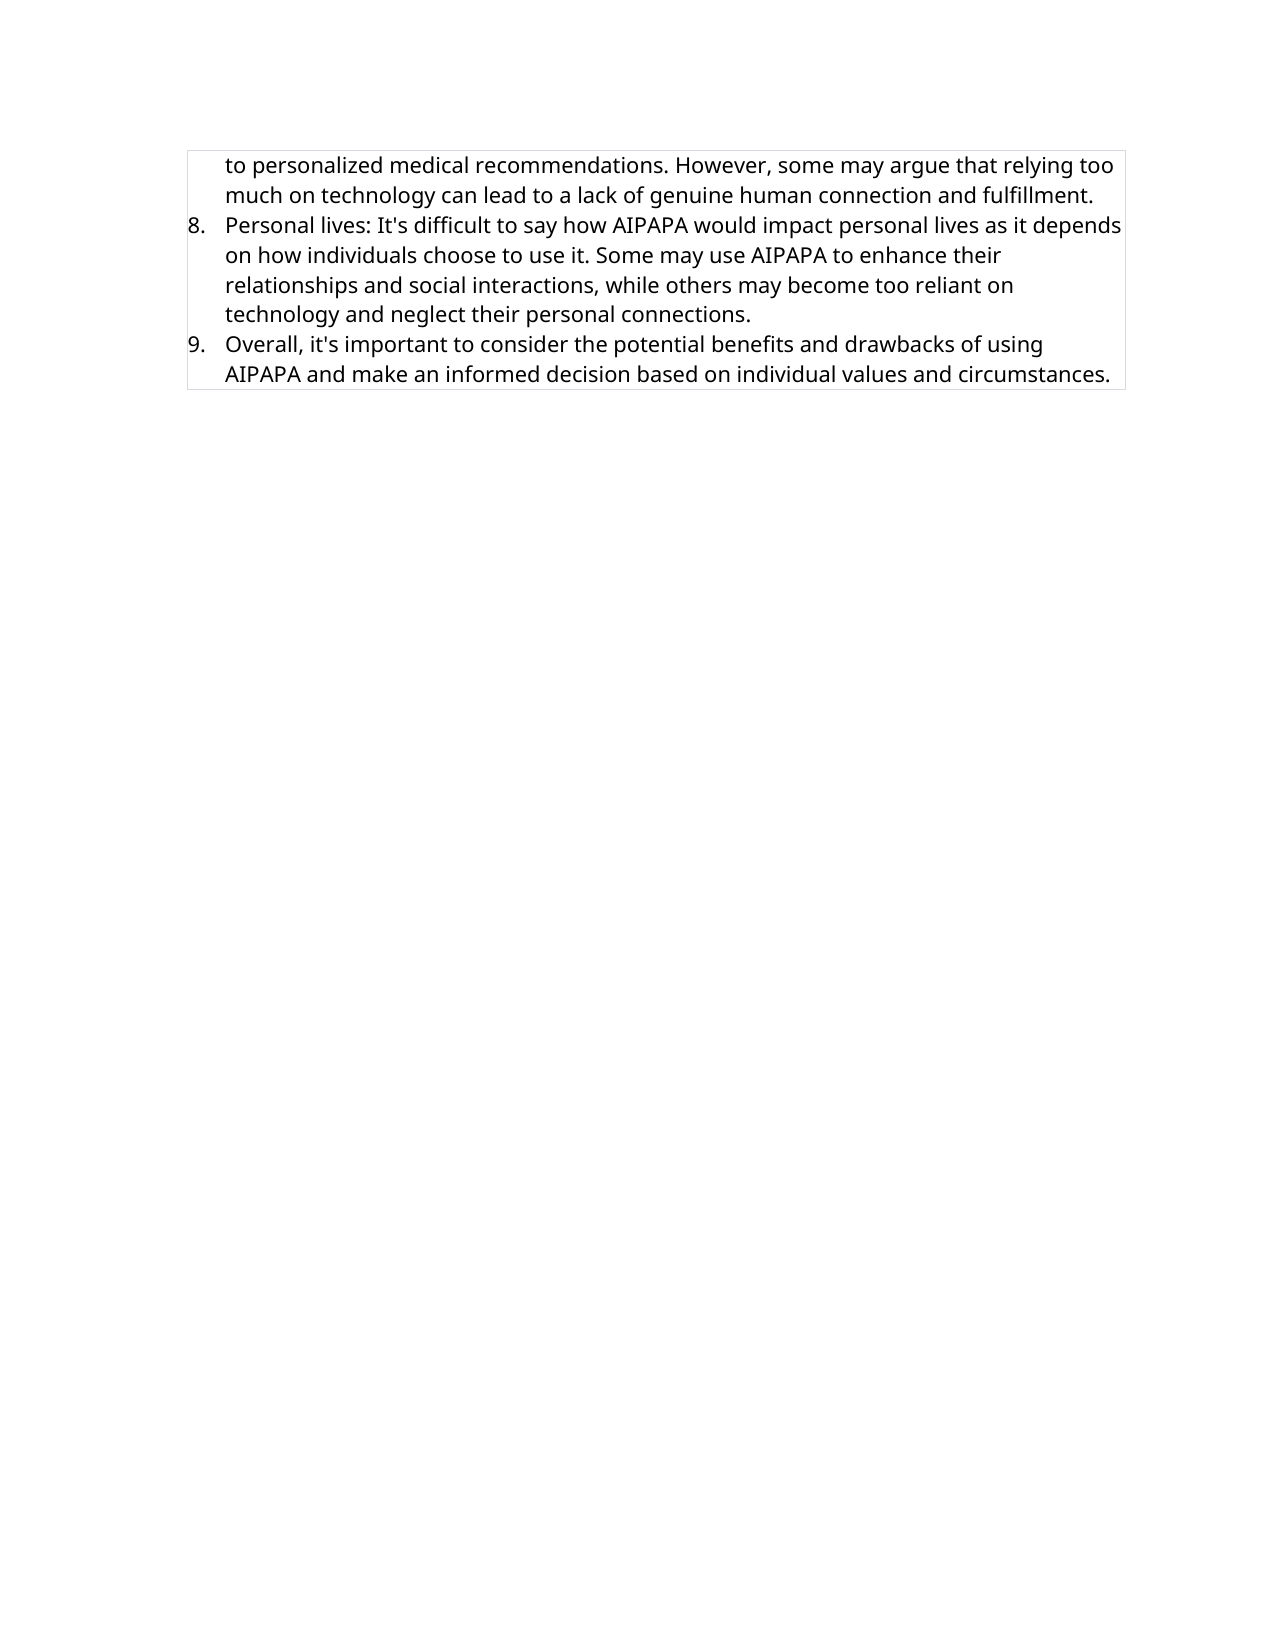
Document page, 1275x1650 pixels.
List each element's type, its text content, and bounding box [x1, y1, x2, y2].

list Overall, it's important to consider the potential benefits and drawbacks of using AIPAPA and make an informed decision based on individual values and circumstances. [188, 329, 1125, 389]
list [188, 151, 1125, 209]
list Personal lives: It's difficult to say how AIPAPA would impact personal lives as it depends on how individuals choose to use it. Some may use AIPAPA to enhance their relationships and social interactions, while others may become too reliant on technology and neglect their personal connections. [188, 209, 1125, 329]
